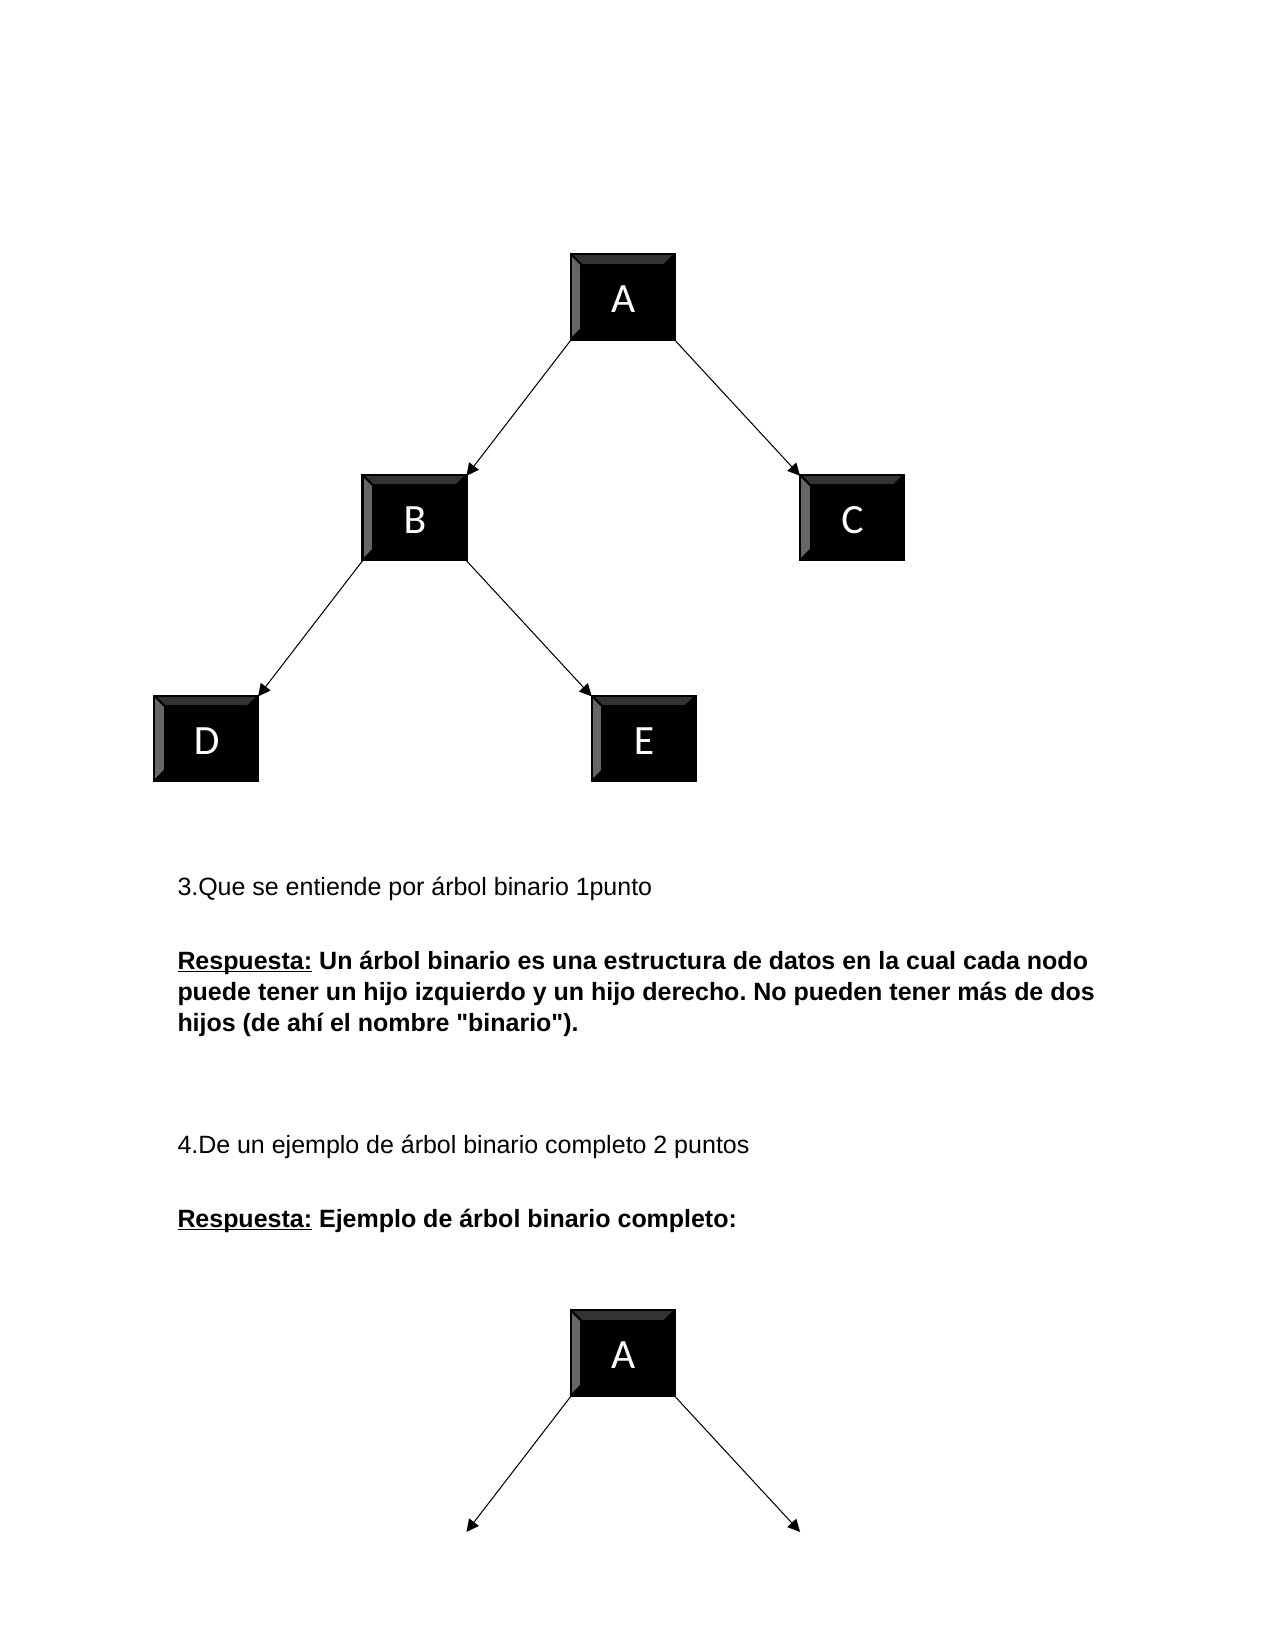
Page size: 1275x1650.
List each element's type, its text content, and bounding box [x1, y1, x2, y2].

text 3.Que se entiende por árbol binario 1punto [177, 871, 1098, 900]
text Respuesta: Ejemplo de árbol binario completo: [177, 1204, 1098, 1232]
text Respuesta: Un árbol binario es una estructura de datos en la cual cada nodo puede tener un hijo izquierdo y un hijo derecho. No pueden tener más de dos hijos (de ahí el nombre "binario"). [177, 946, 1098, 1036]
text 4.De un ejemplo de árbol binario completo 2 puntos [177, 1129, 1098, 1158]
